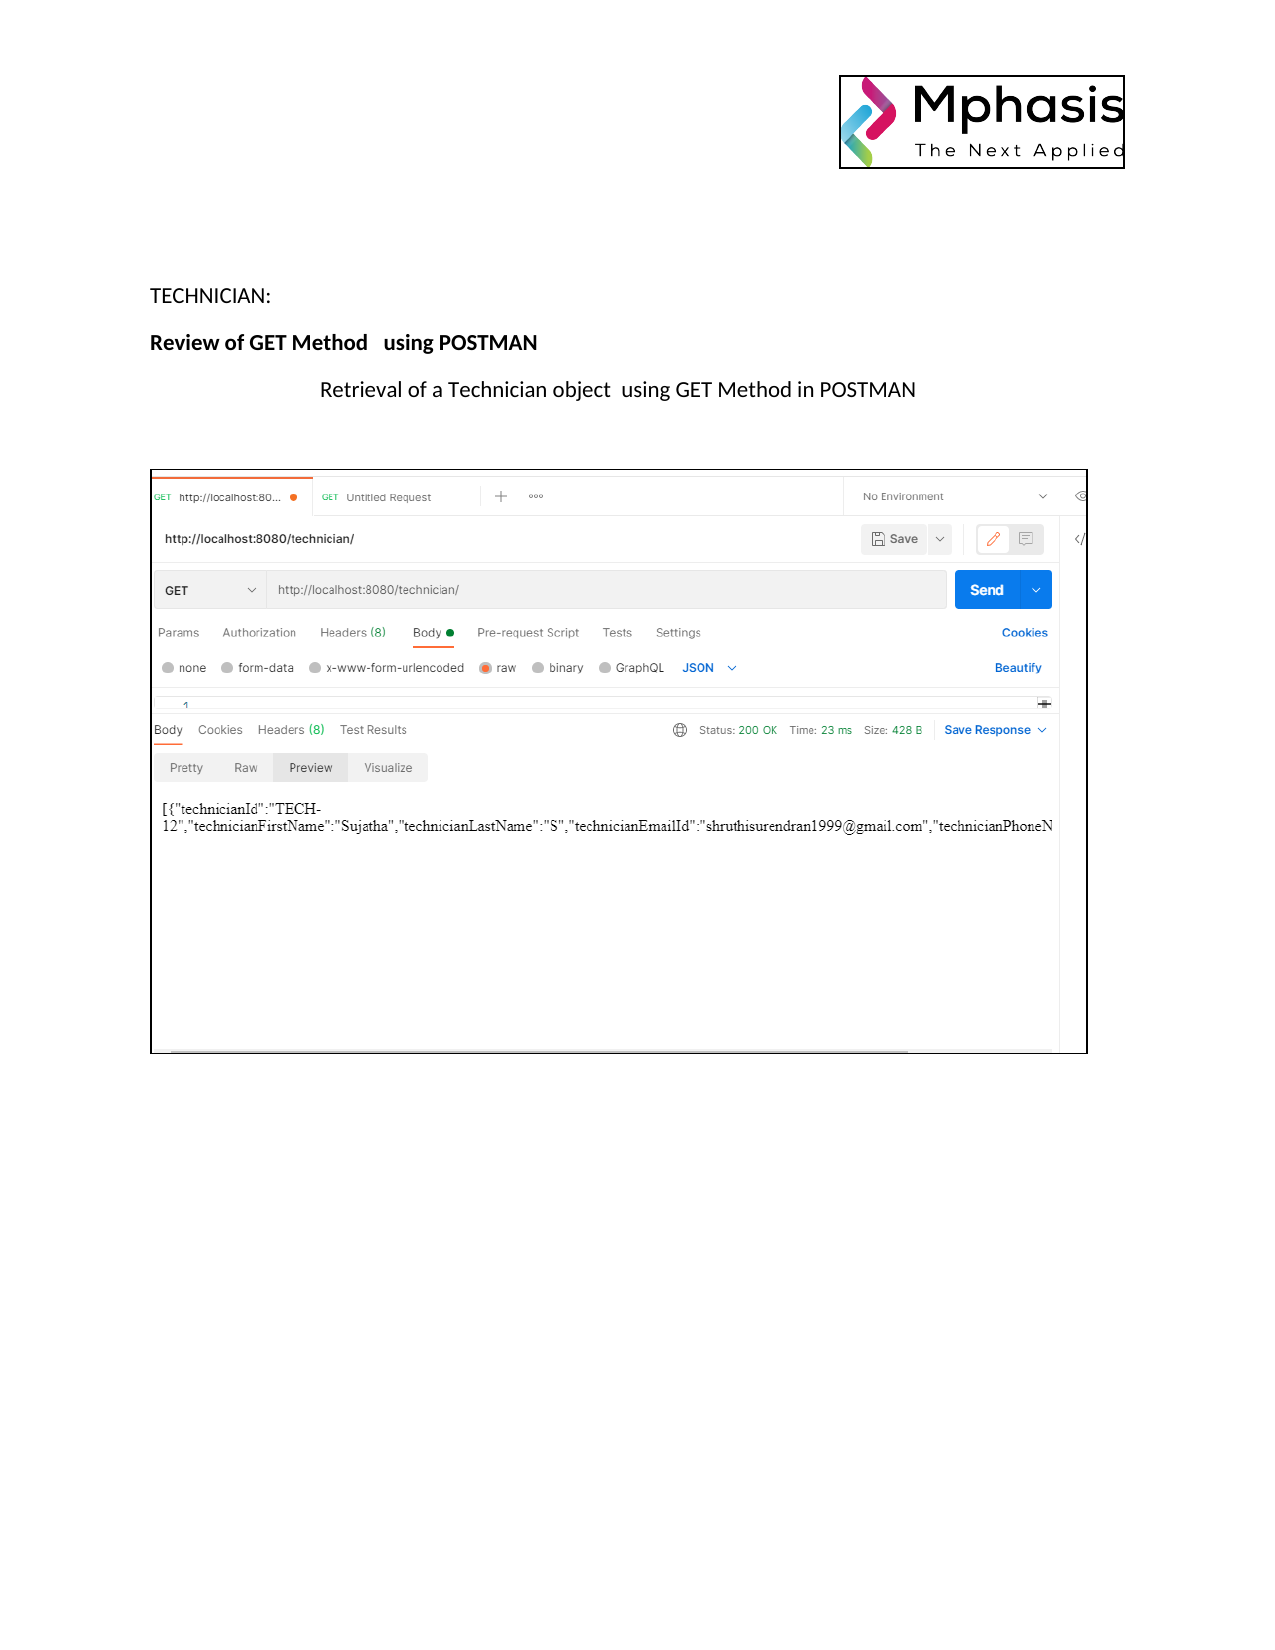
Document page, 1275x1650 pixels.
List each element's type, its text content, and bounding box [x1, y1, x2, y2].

text Retrieval of a Technician object using GET Method in POSTMAN [150, 375, 1125, 403]
text TECHNICIAN: [150, 281, 1125, 309]
text Review of GET Method using POSTMAN [150, 328, 1125, 356]
picture [841, 77, 1123, 167]
picture [152, 470, 1086, 1053]
